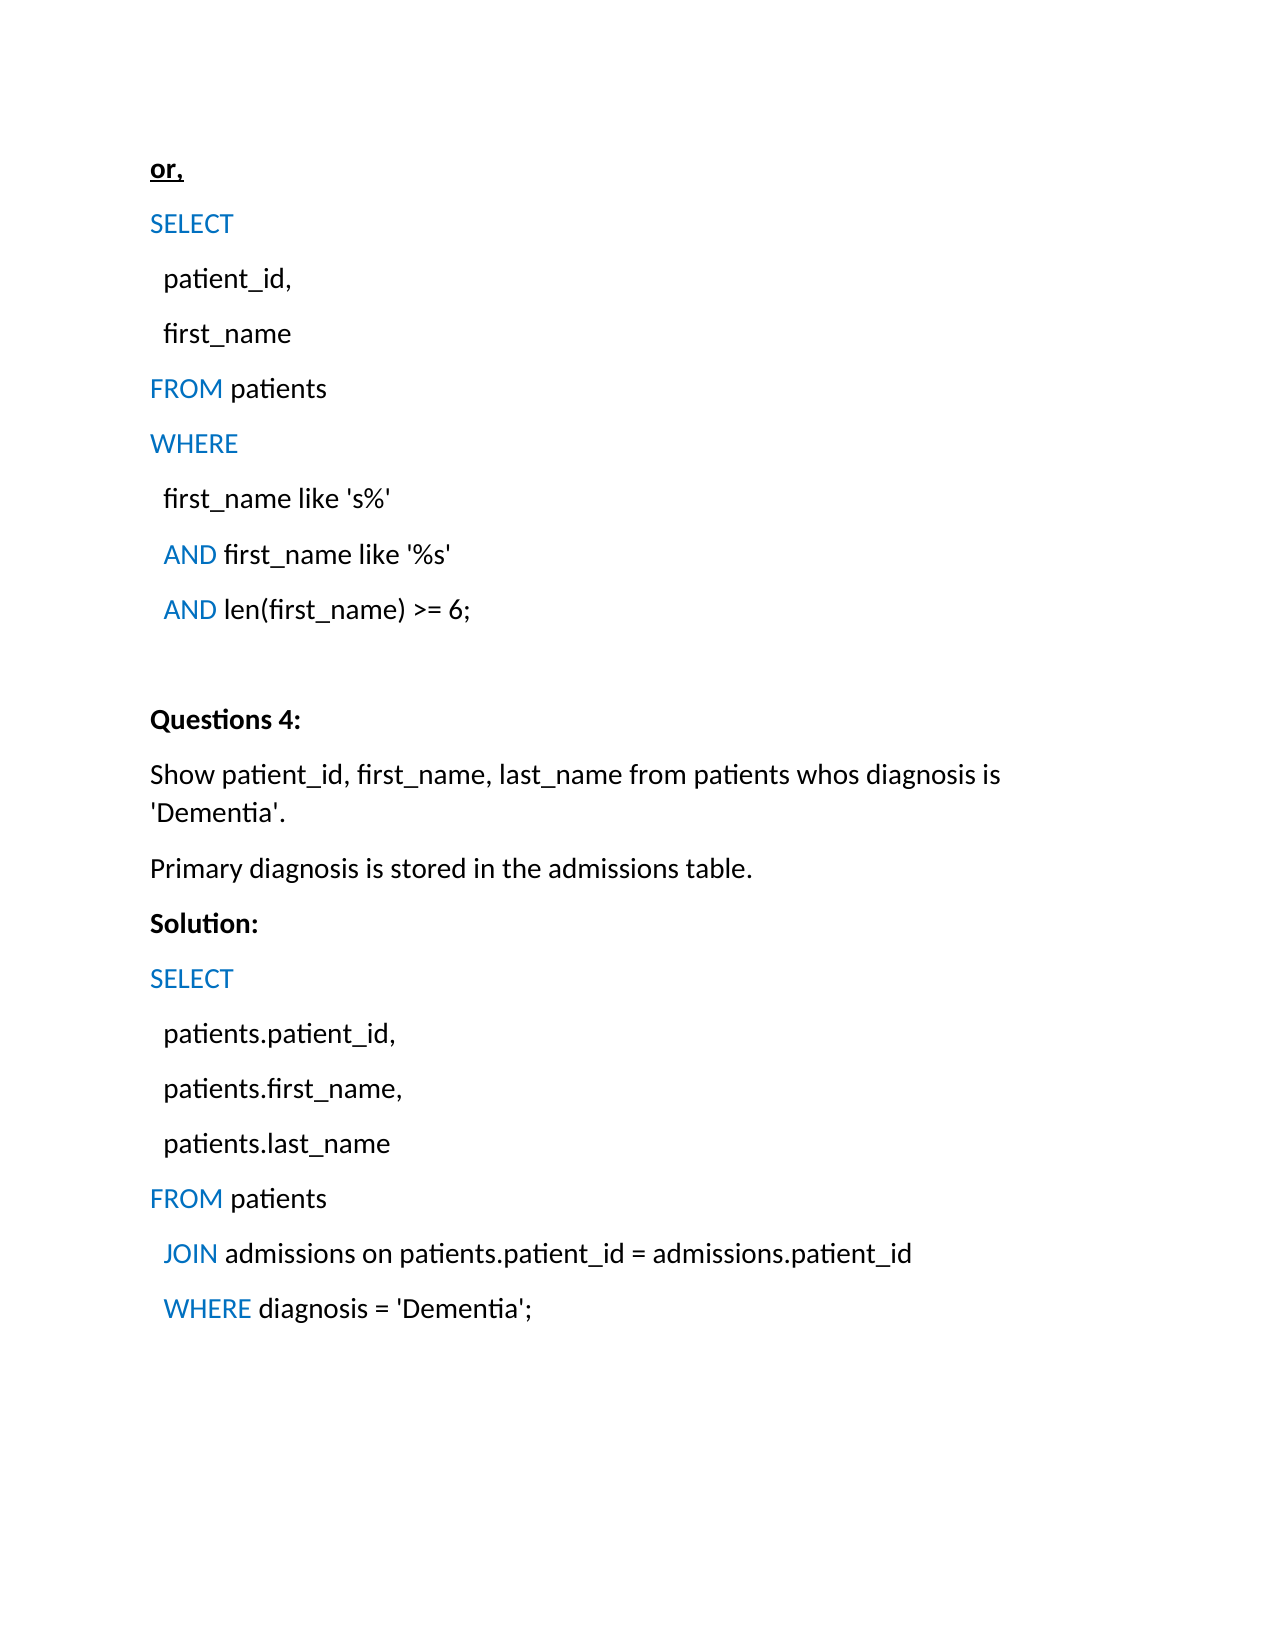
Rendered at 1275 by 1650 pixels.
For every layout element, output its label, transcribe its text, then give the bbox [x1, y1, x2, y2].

text first_name [150, 315, 1125, 351]
text Solution: [150, 905, 1125, 940]
text patients.last_name [150, 1125, 1125, 1161]
text patients.patient_id, [150, 1015, 1125, 1051]
text FROM patients [150, 370, 1125, 406]
text SELECT [150, 960, 1125, 996]
text patient_id, [150, 260, 1125, 296]
text SELECT [150, 205, 1125, 241]
text Show patient_id, first_name, last_name from patients whos diagnosis is 'Dementia'. [150, 756, 1125, 830]
text or, [150, 150, 1125, 186]
text JOIN admissions on patients.patient_id = admissions.patient_id [150, 1235, 1125, 1271]
text Primary diagnosis is stored in the admissions table. [150, 850, 1125, 885]
text patients.first_name, [150, 1070, 1125, 1106]
text AND first_name like '%s' [150, 536, 1125, 571]
text WHERE diagnosis = 'Dementia'; [150, 1291, 1125, 1326]
text AND len(first_name) >= 6; [150, 591, 1125, 626]
text Questions 4: [150, 701, 1125, 737]
text FROM patients [150, 1180, 1125, 1216]
text first_name like 's%' [150, 481, 1125, 516]
text WHERE [150, 426, 1125, 461]
